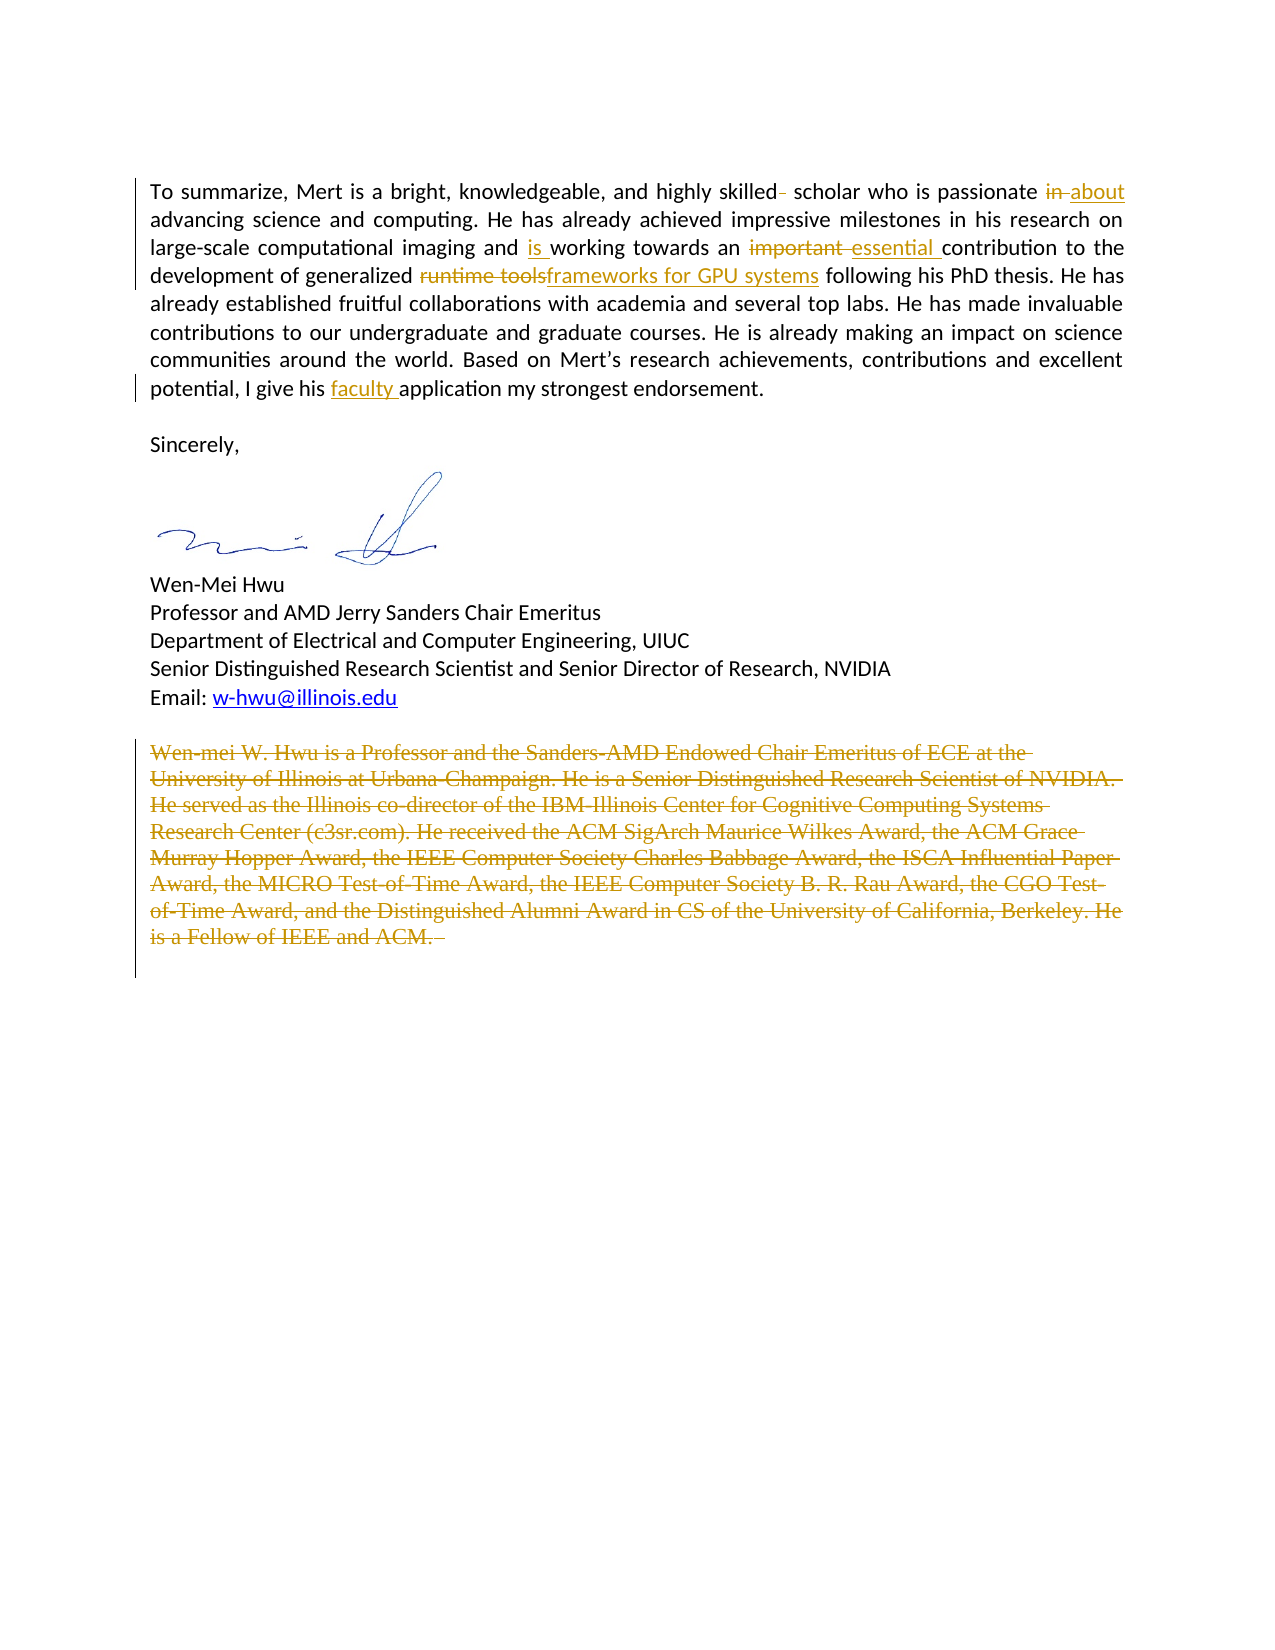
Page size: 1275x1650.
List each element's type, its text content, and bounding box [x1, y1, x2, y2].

text Sincerely, [150, 430, 1125, 458]
text Department of Electrical and Computer Engineering, UIUC [150, 627, 1125, 654]
text To summarize, Mert is a bright, knowledgeable, and highly skilled scholar who is passionate advancing science and computing. He has already achieved impressive milestones in his research on large-scale computational imaging and working towards an contribution to the development of generalized following his PhD thesis. He has already established fruitful collaborations with academia and several top labs. He has made invaluable contributions to our undergraduate and graduate courses. He is already making an impact on science communities around the world. Based on Mert’s research achievements, contributions and excellent potential, I give his application my strongest endorsement. [150, 177, 1125, 402]
text Wen-Mei Hwu [150, 571, 1125, 598]
text Professor and AMD Jerry Sanders Chair Emeritus [150, 598, 1125, 627]
picture [150, 465, 450, 571]
text Senior Distinguished Research Scientist and Senior Director of Research, NVIDIA [150, 654, 1125, 683]
text Email: w-hwu@illinois.edu [150, 683, 1125, 711]
